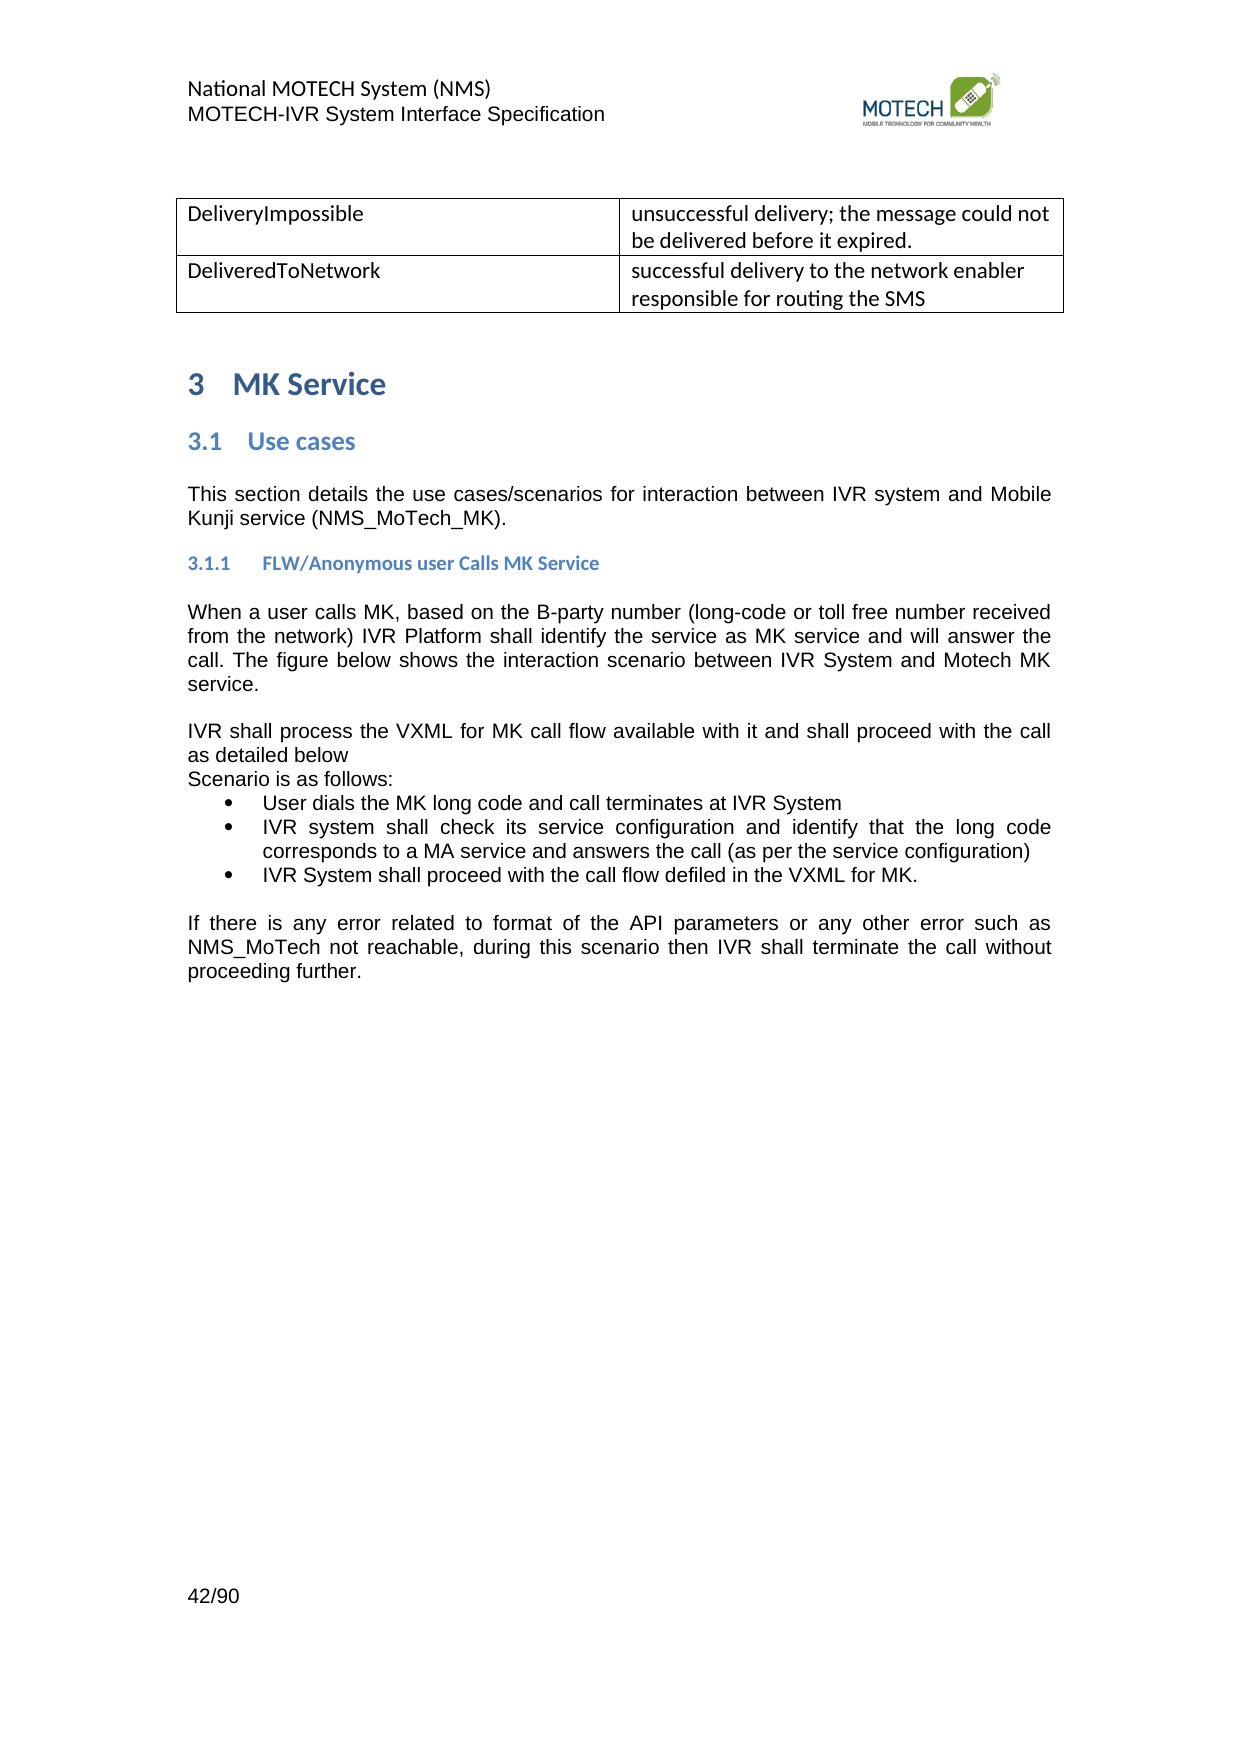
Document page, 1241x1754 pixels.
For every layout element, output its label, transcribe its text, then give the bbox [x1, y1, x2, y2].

subtitle Use cases [187, 424, 1053, 457]
table_cell unsuccessful delivery; the message could not be delivered before it expired. [620, 199, 1063, 255]
text IVR shall process the VXML for MK call flow available with it and shall proceed with the call as detailed below [187, 719, 1053, 767]
text If there is any error related to format of the API parameters or any other error such as NMS_MoTech not reachable, during this scenario then IVR shall terminate the call without proceeding further. [187, 911, 1053, 983]
list User dials the MK long code and call terminates at IVR System [225, 791, 1053, 815]
text When a user calls MK, based on the B-party number (long-code or toll free number received from the network) IVR Platform shall identify the service as MK service and will answer the call. The figure below shows the interaction scenario between IVR System and Motech MK service. [187, 599, 1053, 695]
subtitle FLW/Anonymous user Calls MK Service [187, 550, 1053, 576]
text Scenario is as follows: [187, 767, 1053, 791]
list IVR System shall proceed with the call flow defiled in the VXML for MK. [225, 863, 1053, 887]
picture [863, 73, 1001, 126]
table_cell successful delivery to the network enabler responsible for routing the SMS [620, 256, 1063, 312]
list IVR system shall check its service configuration and identify that the long code corresponds to a MA service and answers the call (as per the service configuration) [225, 815, 1053, 863]
table_cell DeliveredToNetwork [177, 256, 619, 312]
table_cell DeliveryImpossible [177, 199, 619, 255]
text This section details the use cases/scenarios for interaction between IVR system and Mobile Kunji service (NMS_MoTech_MK). [187, 481, 1053, 529]
subtitle MK Service [187, 363, 1053, 403]
